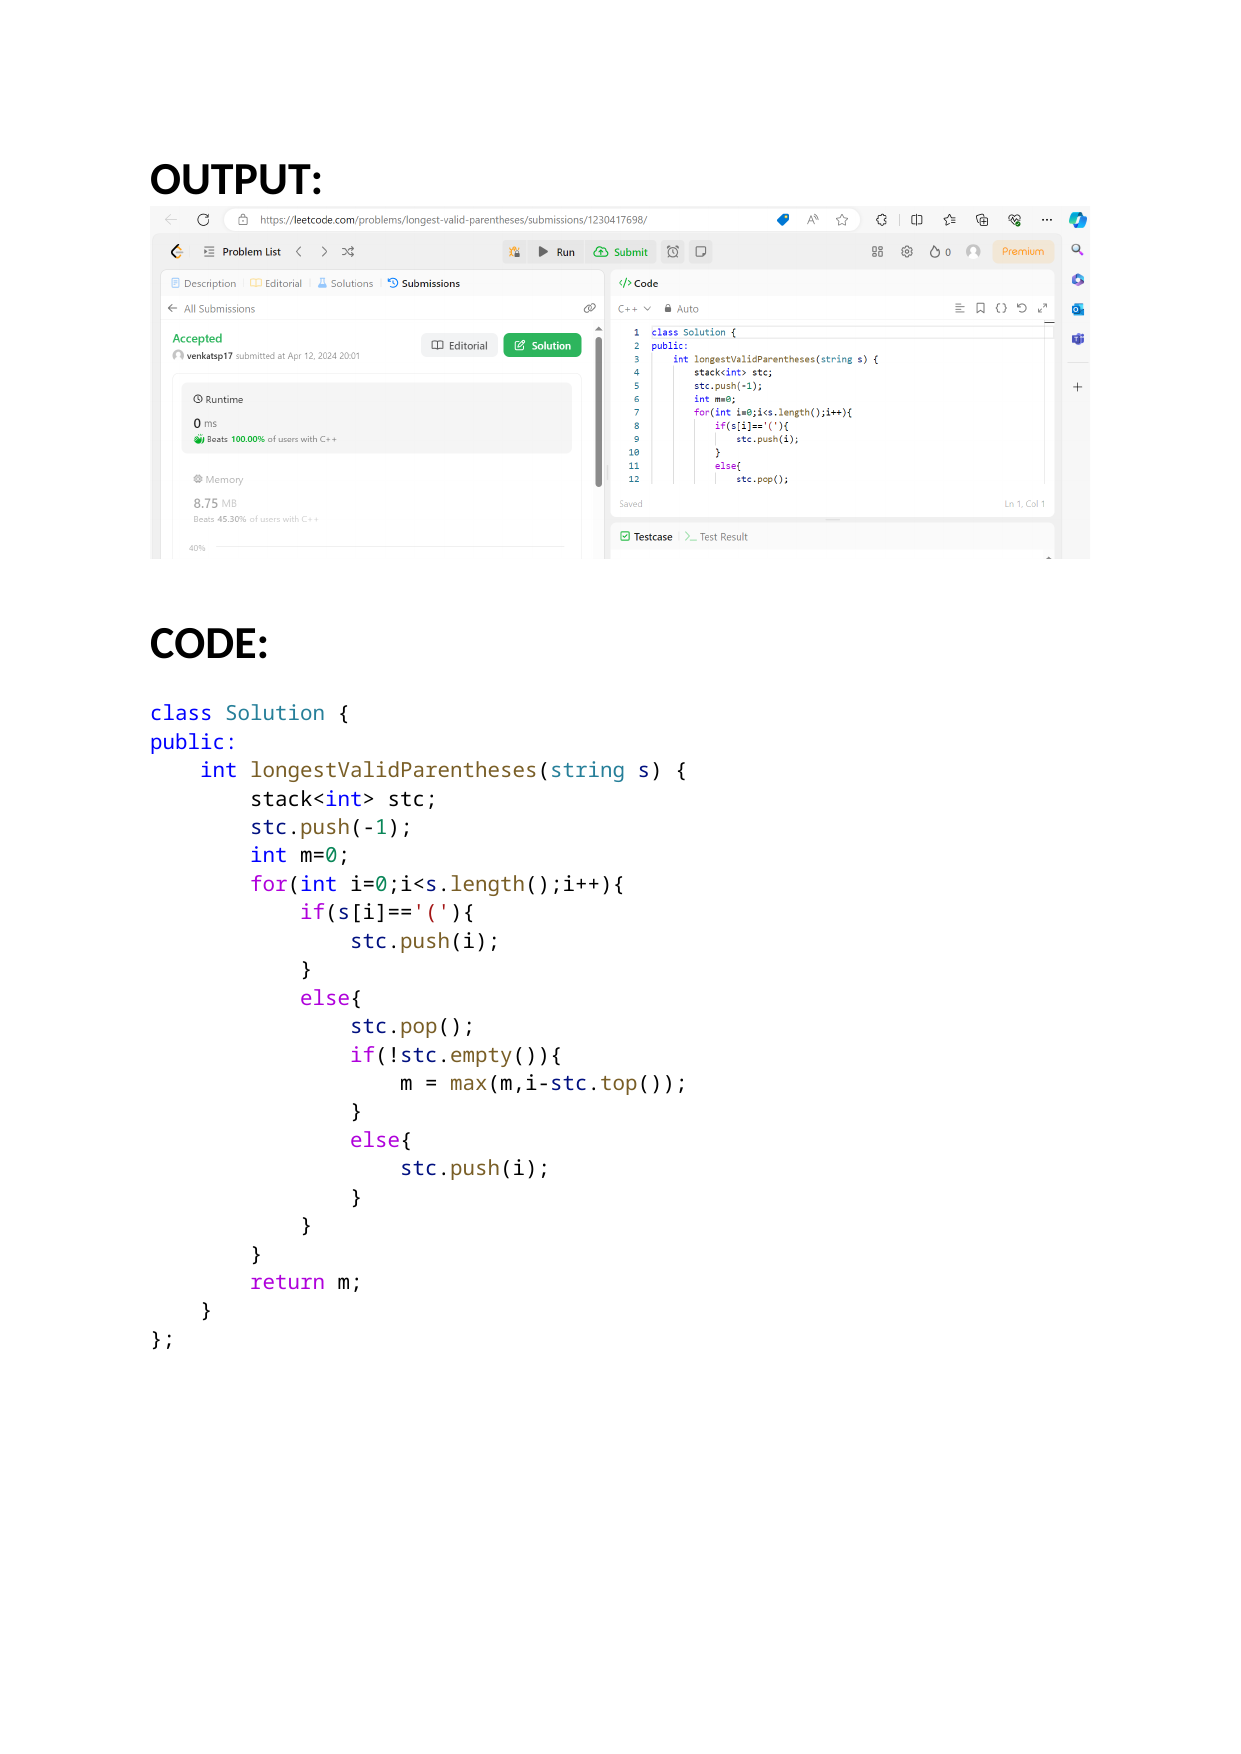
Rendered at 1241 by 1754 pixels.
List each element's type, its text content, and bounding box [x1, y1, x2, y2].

text if(!stc.empty()){ [150, 1040, 1090, 1068]
text } [150, 954, 1090, 983]
text stc.pop(); [150, 1011, 1090, 1040]
text } [150, 1296, 1090, 1324]
text } [150, 1097, 1090, 1125]
text stc.push(i); [150, 926, 1090, 954]
text int longestValidParentheses(string s) { [150, 755, 1090, 784]
text else{ [150, 1125, 1090, 1153]
text public: [150, 727, 1090, 755]
text m = max(m,i-stc.top()); [150, 1068, 1090, 1097]
text return m; [150, 1267, 1090, 1296]
text OUTPUT: [150, 150, 1090, 206]
text } [150, 1239, 1090, 1267]
text stc.push(i); [150, 1153, 1090, 1182]
picture [150, 206, 1091, 559]
text stc.push(-1); [150, 812, 1090, 841]
text else{ [150, 983, 1090, 1011]
text int m=0; [150, 841, 1090, 869]
text } [150, 1210, 1090, 1239]
text stack<int> stc; [150, 784, 1090, 812]
text CODE: [150, 614, 1090, 670]
text } [150, 1182, 1090, 1210]
text class Solution { [150, 698, 1090, 727]
text }; [150, 1324, 1090, 1352]
text for(int i=0;i<s.length();i++){ [150, 869, 1090, 897]
text if(s[i]=='('){ [150, 897, 1090, 926]
